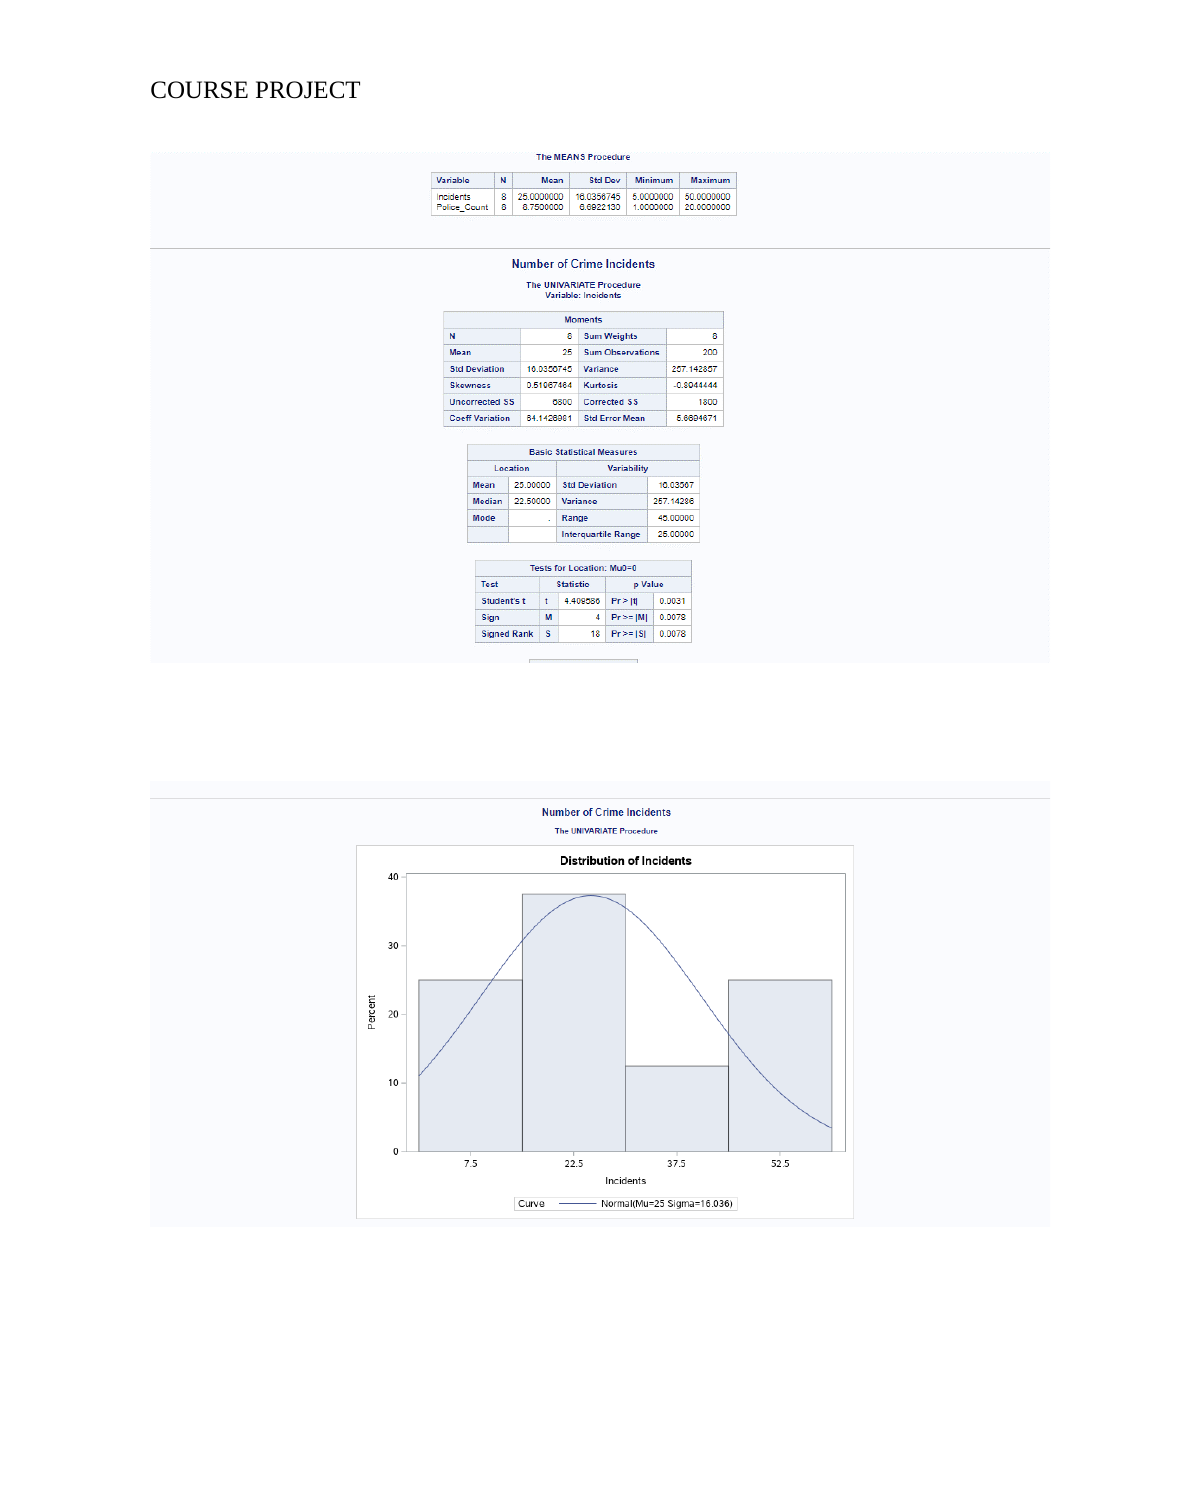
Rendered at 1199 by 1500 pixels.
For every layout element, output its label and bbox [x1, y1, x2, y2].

picture [150, 781, 1050, 1233]
picture [150, 150, 1050, 663]
